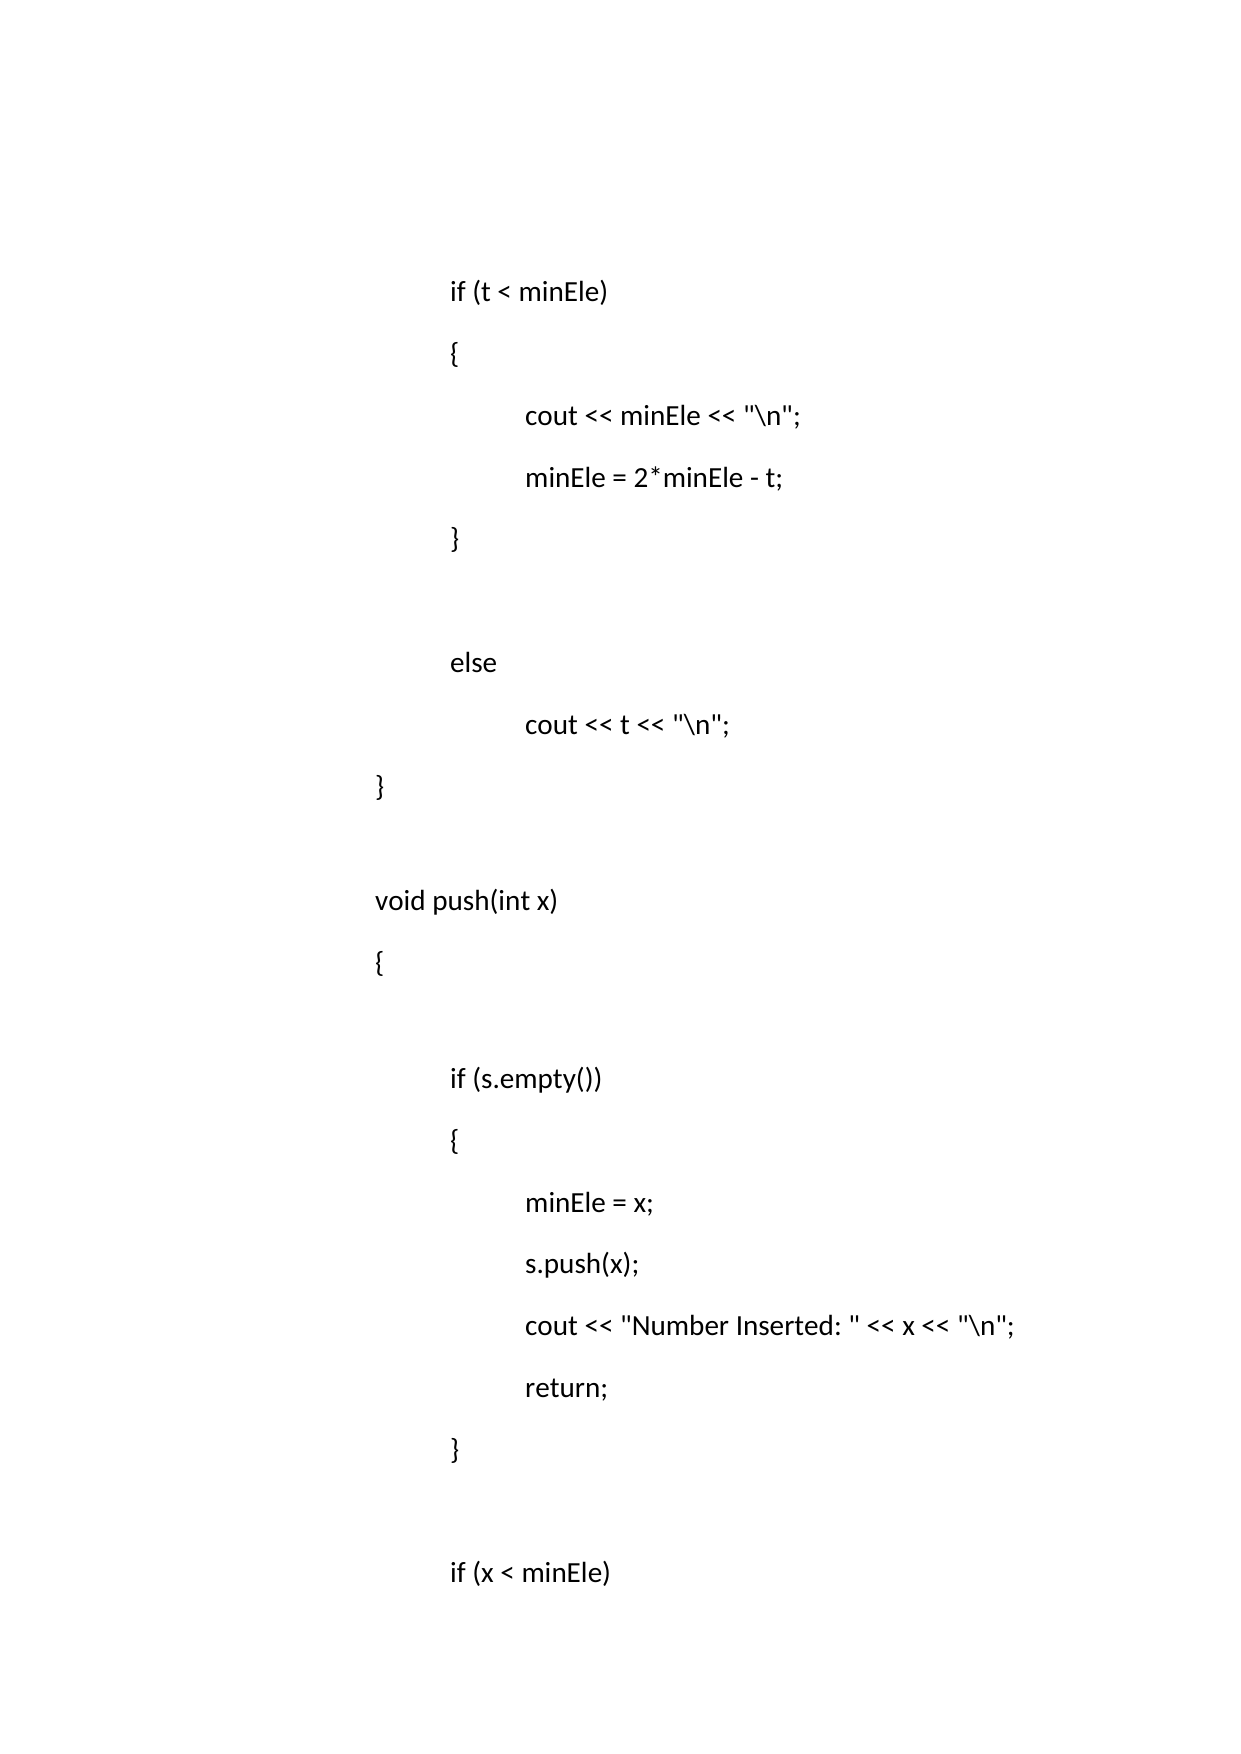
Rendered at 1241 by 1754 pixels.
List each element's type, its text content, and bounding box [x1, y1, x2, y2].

text cout << t << "\n"; [225, 706, 1090, 742]
text s.push(x); [225, 1246, 1090, 1281]
text cout << "Number Inserted: " << x << "\n"; [225, 1307, 1090, 1343]
text if (x < minEle) [225, 1554, 1090, 1590]
text cout << minEle << "\n"; [225, 397, 1090, 433]
text else [225, 644, 1090, 680]
text if (t < minEle) [225, 273, 1090, 309]
text { [225, 335, 1090, 371]
text minEle = x; [225, 1184, 1090, 1219]
text } [225, 768, 1090, 803]
text return; [225, 1369, 1090, 1405]
text void push(int x) [225, 882, 1090, 918]
text if (s.empty()) [225, 1060, 1090, 1096]
text minEle = 2*minEle - t; [225, 459, 1090, 494]
text } [225, 521, 1090, 556]
text { [225, 1122, 1090, 1158]
text } [225, 1431, 1090, 1466]
text { [225, 944, 1090, 980]
